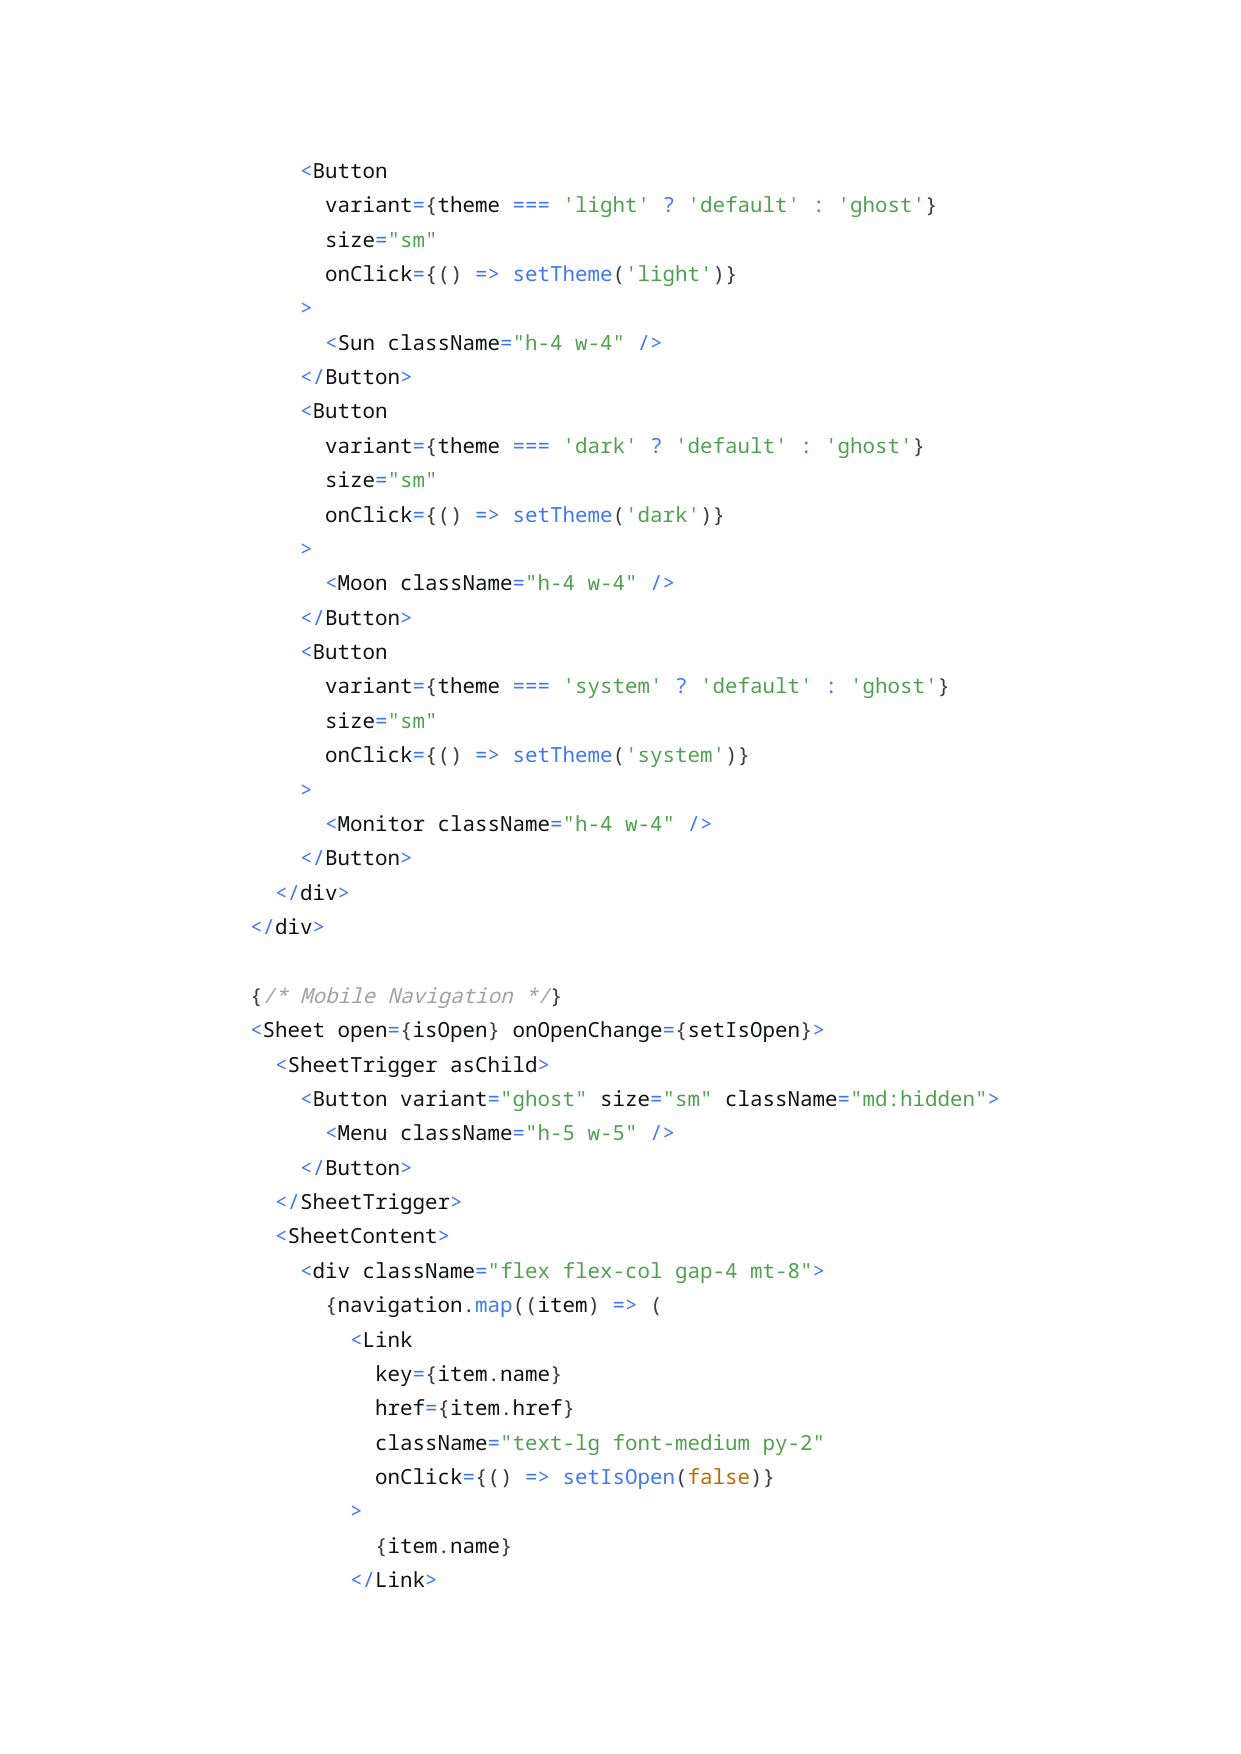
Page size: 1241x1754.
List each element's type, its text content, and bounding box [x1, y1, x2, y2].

text > [150, 1491, 1090, 1525]
text onClick={() => setIsOpen(false)} [150, 1456, 1090, 1491]
text size="sm" [150, 700, 1090, 734]
text {/* Mobile Navigation */} [150, 975, 1090, 1009]
text </Button> [150, 356, 1090, 391]
text <Menu className="h-5 w-5" /> [150, 1112, 1090, 1147]
text </div> [150, 872, 1090, 906]
text </Link> [150, 1559, 1090, 1594]
text <Monitor className="h-4 w-4" /> [150, 803, 1090, 837]
text variant={theme === 'dark' ? 'default' : 'ghost'} [150, 425, 1090, 459]
text > [150, 287, 1090, 322]
text </Button> [150, 1147, 1090, 1181]
text <Moon className="h-4 w-4" /> [150, 562, 1090, 597]
text key={item.name} [150, 1353, 1090, 1387]
text <SheetContent> [150, 1216, 1090, 1250]
text onClick={() => setTheme('light')} [150, 253, 1090, 287]
text <Sheet open={isOpen} onOpenChange={setIsOpen}> [150, 1009, 1090, 1044]
text </Button> [150, 597, 1090, 631]
text </SheetTrigger> [150, 1181, 1090, 1216]
text <div className="flex flex-col gap-4 mt-8"> [150, 1250, 1090, 1284]
text <Button [150, 150, 1090, 184]
text <Button [150, 631, 1090, 666]
text > [150, 528, 1090, 562]
text onClick={() => setTheme('dark')} [150, 494, 1090, 528]
text variant={theme === 'light' ? 'default' : 'ghost'} [150, 184, 1090, 219]
text <Button variant="ghost" size="sm" className="md:hidden"> [150, 1078, 1090, 1112]
text className="text-lg font-medium py-2" [150, 1422, 1090, 1456]
text <SheetTrigger asChild> [150, 1044, 1090, 1078]
text size="sm" [150, 219, 1090, 253]
text <Sun className="h-4 w-4" /> [150, 322, 1090, 356]
text {navigation.map((item) => ( [150, 1284, 1090, 1319]
text <Button [150, 391, 1090, 425]
text </Button> [150, 837, 1090, 872]
text </div> [150, 906, 1090, 941]
text href={item.href} [150, 1387, 1090, 1422]
text variant={theme === 'system' ? 'default' : 'ghost'} [150, 666, 1090, 700]
text <Link [150, 1319, 1090, 1353]
text size="sm" [150, 459, 1090, 494]
text {item.name} [150, 1525, 1090, 1559]
text > [150, 769, 1090, 803]
text onClick={() => setTheme('system')} [150, 734, 1090, 769]
